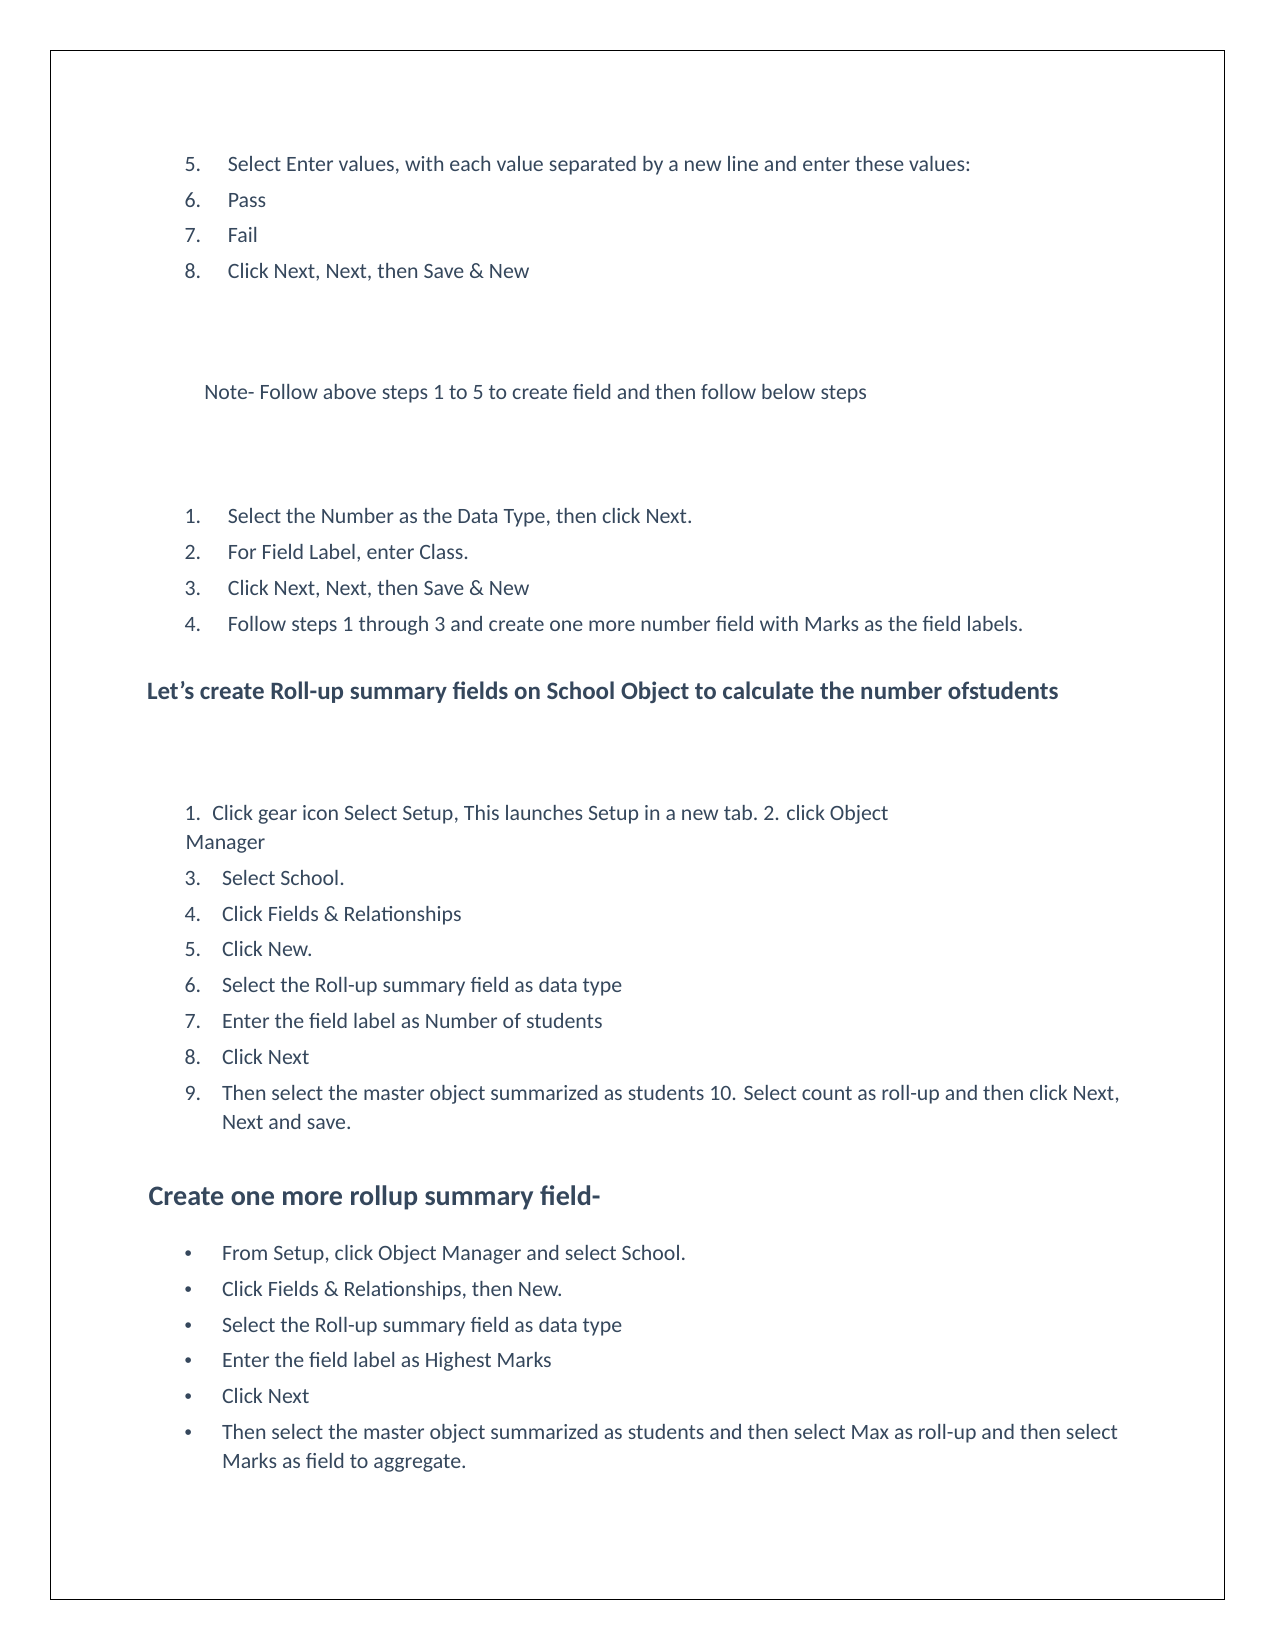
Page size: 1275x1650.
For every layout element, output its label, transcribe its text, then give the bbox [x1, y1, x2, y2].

list Click Next [184, 1382, 1164, 1409]
list Fail [184, 222, 1164, 248]
list Enter the field label as Highest Marks [184, 1347, 1164, 1373]
list Select the Number as the Data Type, then click Next. [184, 502, 1164, 529]
list Follow steps 1 through 3 and create one more number field with Marks as the field labels. [184, 610, 1164, 637]
list Select the Roll-up summary field as data type [184, 971, 1164, 998]
list Click Fields & Relationships [184, 900, 1164, 926]
list From Setup, click Object Manager and select School. [184, 1239, 1164, 1266]
list Click Next, Next, then Save & New [184, 257, 1164, 284]
text Let’s create Roll-up summary fields on School Object to calculate the number ofstudents [147, 675, 1182, 706]
list Enter the field label as Number of students [184, 1007, 1164, 1034]
list Then select the master object summarized as students and then select Max as roll-up and then select Marks as field to aggregate. [184, 1418, 1164, 1474]
list Select School. [184, 864, 1164, 891]
list Click New. [184, 936, 1164, 962]
list Then select the master object summarized as students 10. Select count as roll-up and then click Next, Next and save. [184, 1079, 1164, 1135]
list For Field Label, enter Class. [184, 538, 1164, 565]
text Note- Follow above steps 1 to 5 to create field and then follow below steps [184, 378, 1164, 405]
text 1. Click gear icon Select Setup, This launches Setup in a new tab. 2. click Object Manager [184, 799, 966, 855]
list Click Next, Next, then Save & New [184, 574, 1164, 601]
subtitle Create one more rollup summary field- [148, 1178, 1164, 1212]
list Select Enter values, with each value separated by a new line and enter these values: [184, 150, 1164, 177]
list Select the Roll-up summary field as data type [184, 1311, 1164, 1337]
list Click Fields & Relationships, then New. [184, 1275, 1164, 1302]
list Pass [184, 186, 1164, 212]
list Click Next [184, 1043, 1164, 1070]
